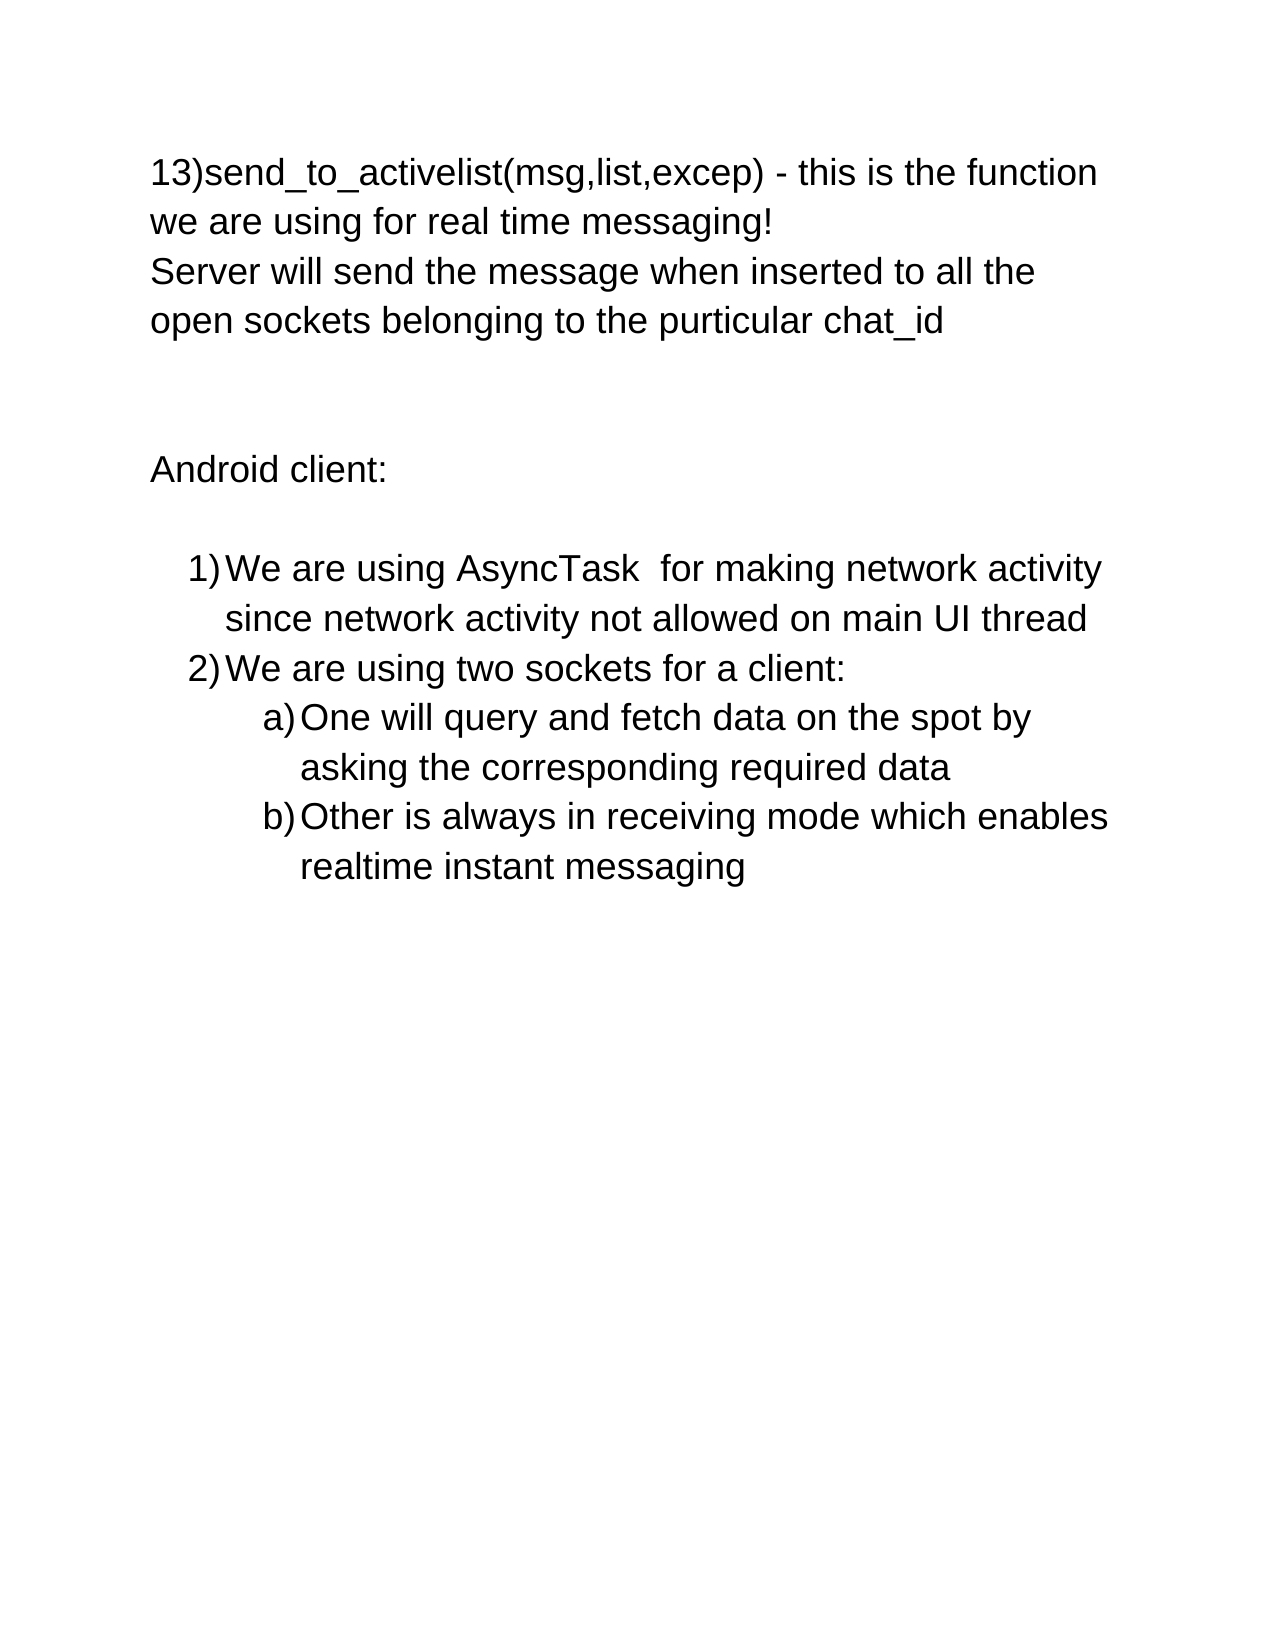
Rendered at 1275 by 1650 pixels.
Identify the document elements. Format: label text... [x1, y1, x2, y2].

list We are using two sockets for a client: [187, 646, 1125, 689]
list Other is always in receiving mode which enables realtime instant messaging [262, 794, 1125, 887]
text Server will send the message when inserted to all the open sockets belonging to the purticular chat_id [150, 249, 1125, 342]
text 13)send_to_activelist(msg,list,excep) - this is the function we are using for real time messaging! [150, 150, 1125, 243]
text Android client: [150, 447, 1125, 491]
list We are using AsyncTask for making network activity since network activity not allowed on main UI thread [187, 547, 1125, 639]
list One will query and fetch data on the spot by asking the corresponding required data [262, 695, 1125, 788]
